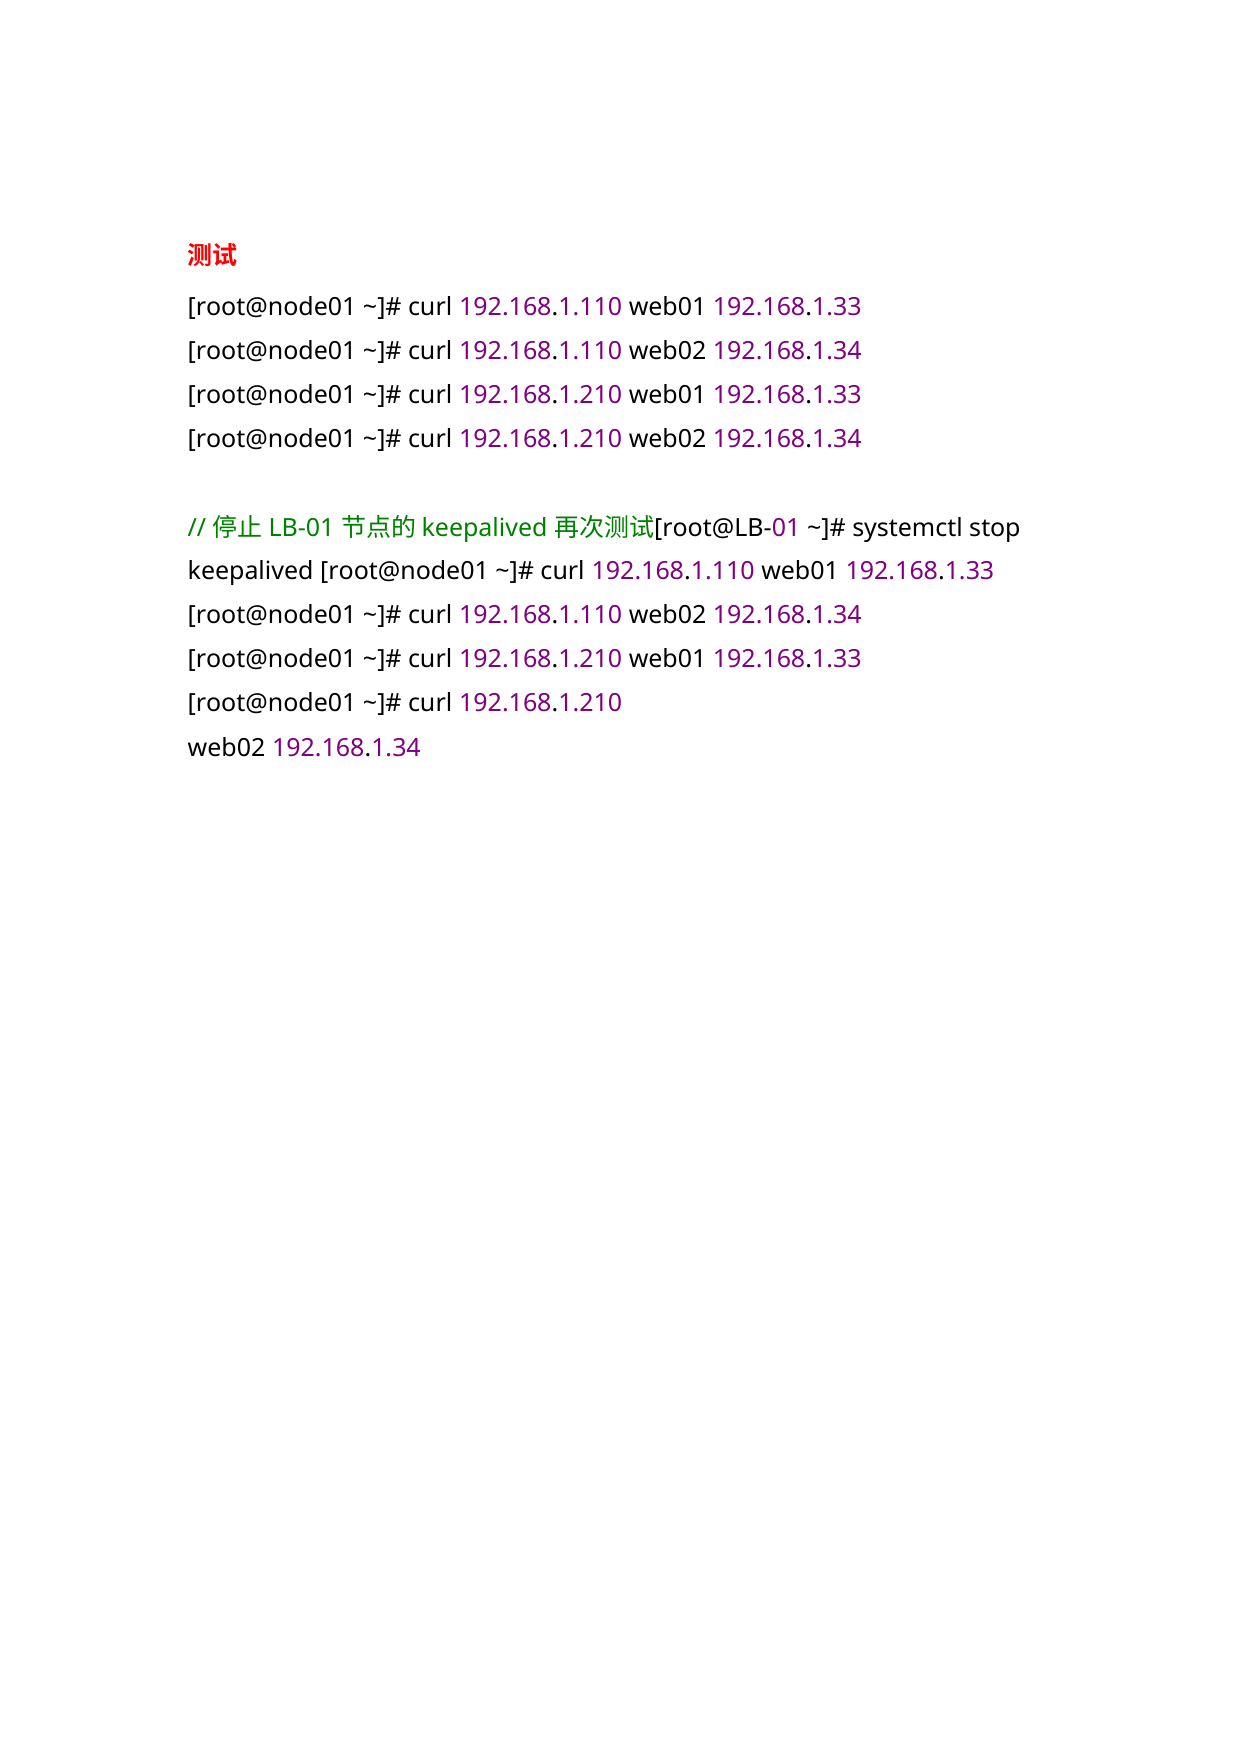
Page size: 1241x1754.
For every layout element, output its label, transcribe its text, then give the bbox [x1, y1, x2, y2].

text web02 192.168.1.34 [187, 724, 1053, 768]
text [root@node01 ~]# curl 192.168.1.210 web02 192.168.1.34 [187, 416, 1053, 460]
text // 停止 LB-01 节点的 keepalived 再次测试[root@LB-01 ~]# systemctl stop keepalived [root@node01 ~]# curl 192.168.1.110 web01 192.168.1.33 [187, 504, 1053, 592]
text 测试 [187, 232, 1053, 276]
text [root@node01 ~]# curl 192.168.1.210 web01 192.168.1.33 [187, 636, 1053, 680]
text [root@node01 ~]# curl 192.168.1.110 web01 192.168.1.33 [187, 283, 1053, 328]
text [root@node01 ~]# curl 192.168.1.110 web02 192.168.1.34 [187, 328, 1053, 372]
text [root@node01 ~]# curl 192.168.1.210 web01 192.168.1.33 [187, 372, 1053, 416]
text [root@node01 ~]# curl 192.168.1.210 [187, 680, 1053, 724]
text [root@node01 ~]# curl 192.168.1.110 web02 192.168.1.34 [187, 592, 1053, 636]
